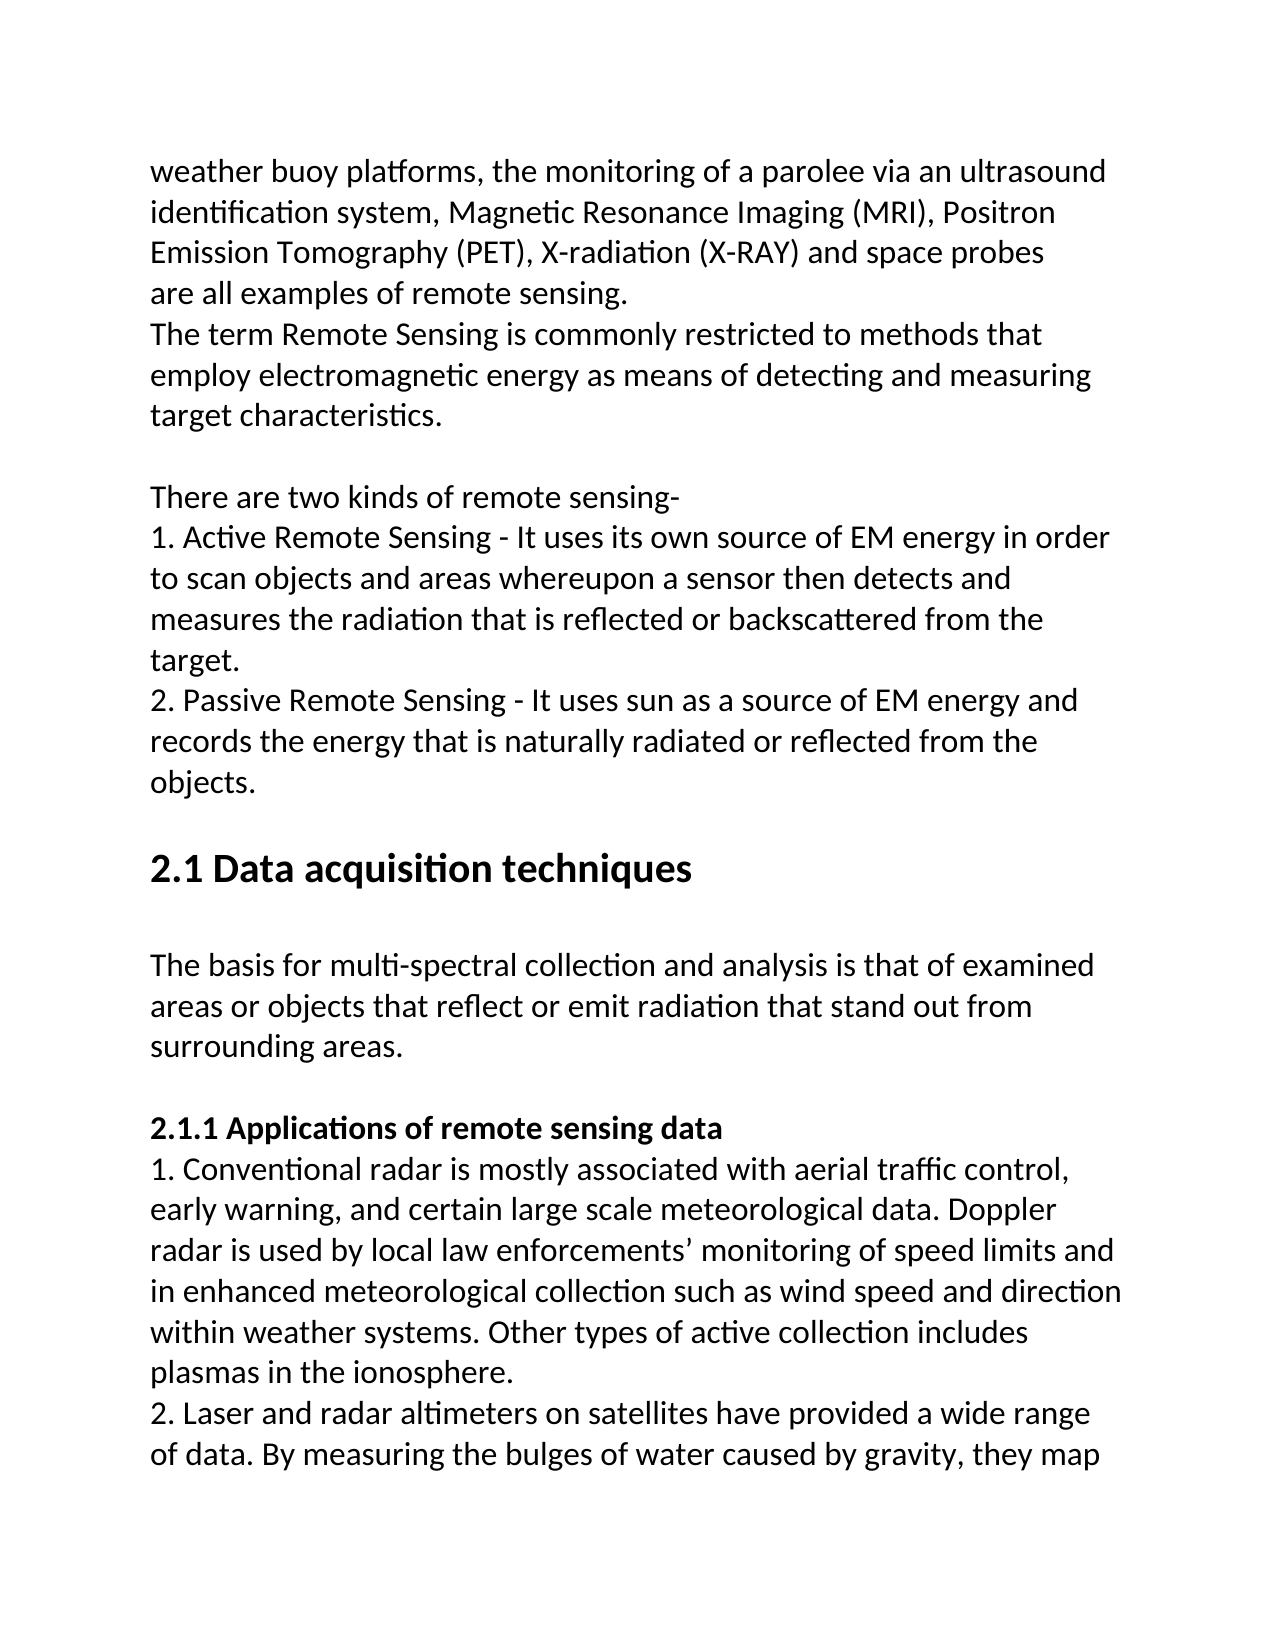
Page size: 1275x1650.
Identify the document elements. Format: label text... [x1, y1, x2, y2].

text 2. Passive Remote Sensing - It uses sun as a source of EM energy and records the energy that is naturally radiated or reflected from the objects. [150, 679, 1125, 802]
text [150, 150, 1125, 272]
text The term Remote Sensing is commonly restricted to methods that employ electromagnetic energy as means of detecting and measuring target characteristics. [150, 313, 1125, 435]
text 1. Conventional radar is mostly associated with aerial traffic control, early warning, and certain large scale meteorological data. Doppler radar is used by local law enforcements’ monitoring of speed limits and in enhanced meteorological collection such as wind speed and direction within weather systems. Other types of active collection includes plasmas in the ionosphere. [150, 1148, 1125, 1392]
text 1. Active Remote Sensing - It uses its own source of EM energy in order to scan objects and areas whereupon a sensor then detects and measures the radiation that is reflected or backscattered from the target. [150, 517, 1125, 679]
text 2.1 Data acquisition techniques [150, 842, 1125, 893]
text The basis for multi-spectral collection and analysis is that of examined areas or objects that reflect or emit radiation that stand out from surrounding areas. [150, 944, 1125, 1066]
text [150, 1392, 1125, 1473]
text There are two kinds of remote sensing- [150, 476, 1125, 517]
text are all examples of remote sensing. [150, 272, 1125, 313]
text 2.1.1 Applications of remote sensing data [150, 1107, 1125, 1148]
